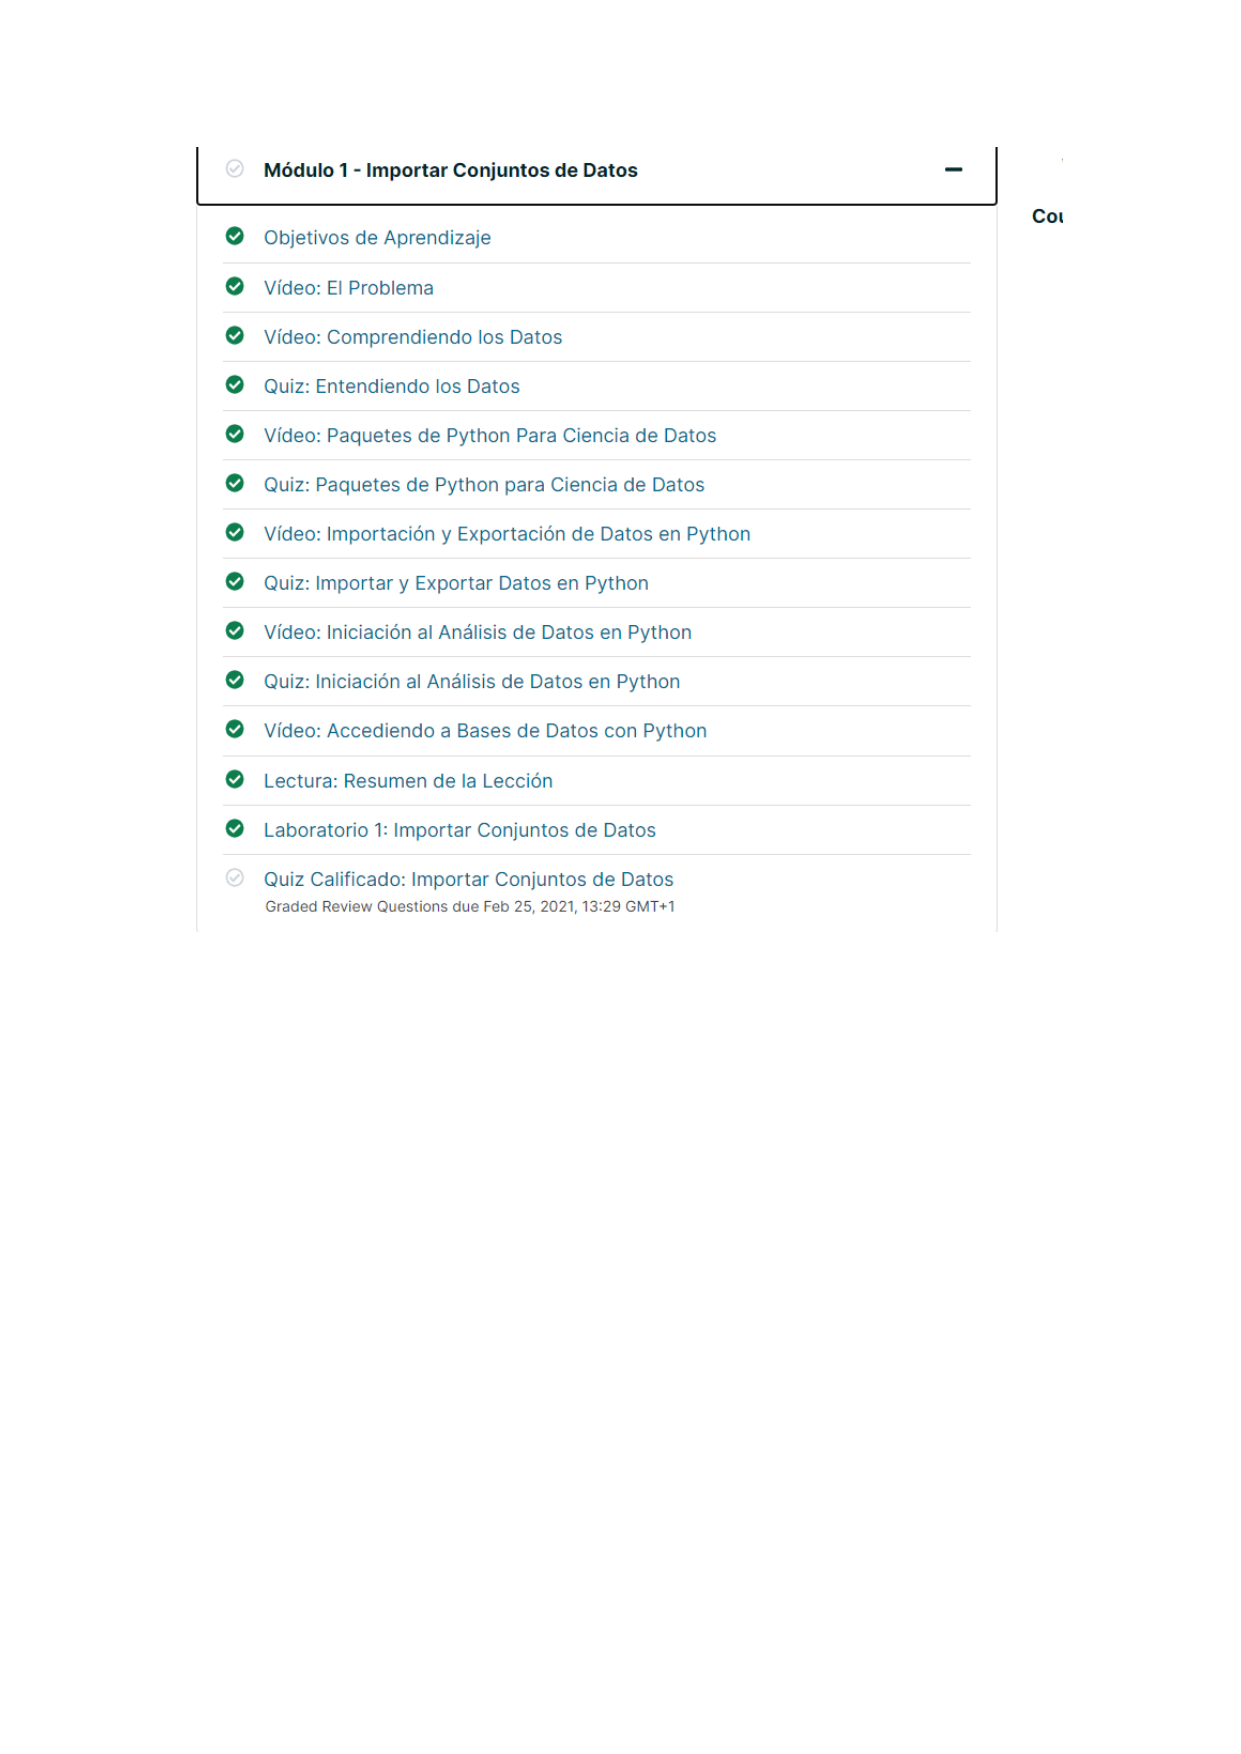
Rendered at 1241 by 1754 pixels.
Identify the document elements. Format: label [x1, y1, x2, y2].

picture [177, 147, 1063, 932]
